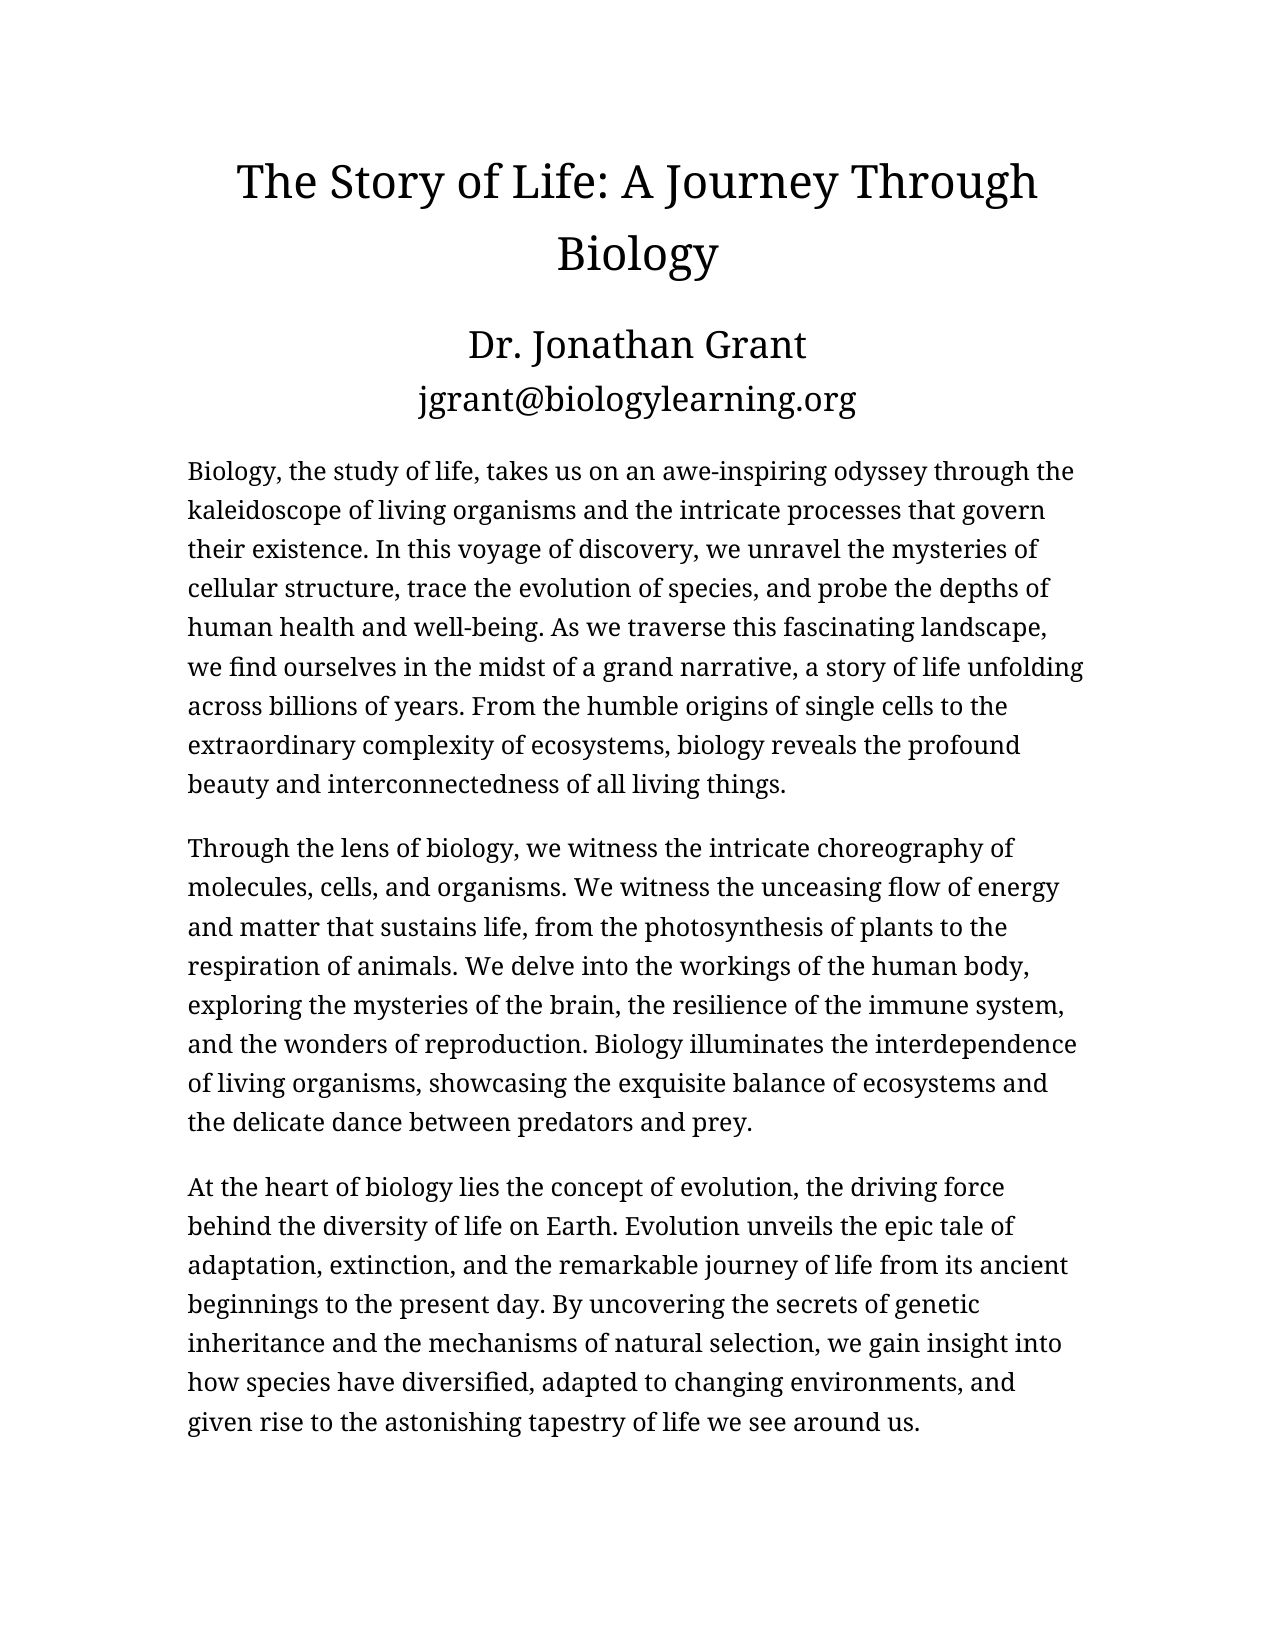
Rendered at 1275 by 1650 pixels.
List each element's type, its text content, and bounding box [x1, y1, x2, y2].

text Dr. Jonathan Grant jgrant@biologylearning.org [187, 318, 1087, 422]
text Biology, the study of life, takes us on an awe-inspiring odyssey through the kaleidoscope of living organisms and the intricate processes that govern their existence. In this voyage of discovery, we unravel the mysteries of cellular structure, trace the evolution of species, and probe the depths of human health and well-being. As we traverse this fascinating landscape, we find ourselves in the midst of a grand narrative, a story of life unfolding across billions of years. From the humble origins of single cells to the extraordinary complexity of ecosystems, biology reveals the profound beauty and interconnectedness of all living things. [187, 453, 1087, 801]
text The Story of Life: A Journey Through Biology [187, 150, 1087, 284]
text At the heart of biology lies the concept of evolution, the driving force behind the diversity of life on Earth. Evolution unveils the epic tale of adaptation, extinction, and the remarkable journey of life from its ancient beginnings to the present day. By uncovering the secrets of genetic inheritance and the mechanisms of natural selection, we gain insight into how species have diversified, adapted to changing environments, and given rise to the astonishing tapestry of life we see around us. [187, 1169, 1087, 1438]
text Through the lens of biology, we witness the intricate choreography of molecules, cells, and organisms. We witness the unceasing flow of energy and matter that sustains life, from the photosynthesis of plants to the respiration of animals. We delve into the workings of the human body, exploring the mysteries of the brain, the resilience of the immune system, and the wonders of reproduction. Biology illuminates the interdependence of living organisms, showcasing the exquisite balance of ecosystems and the delicate dance between predators and prey. [187, 831, 1087, 1139]
